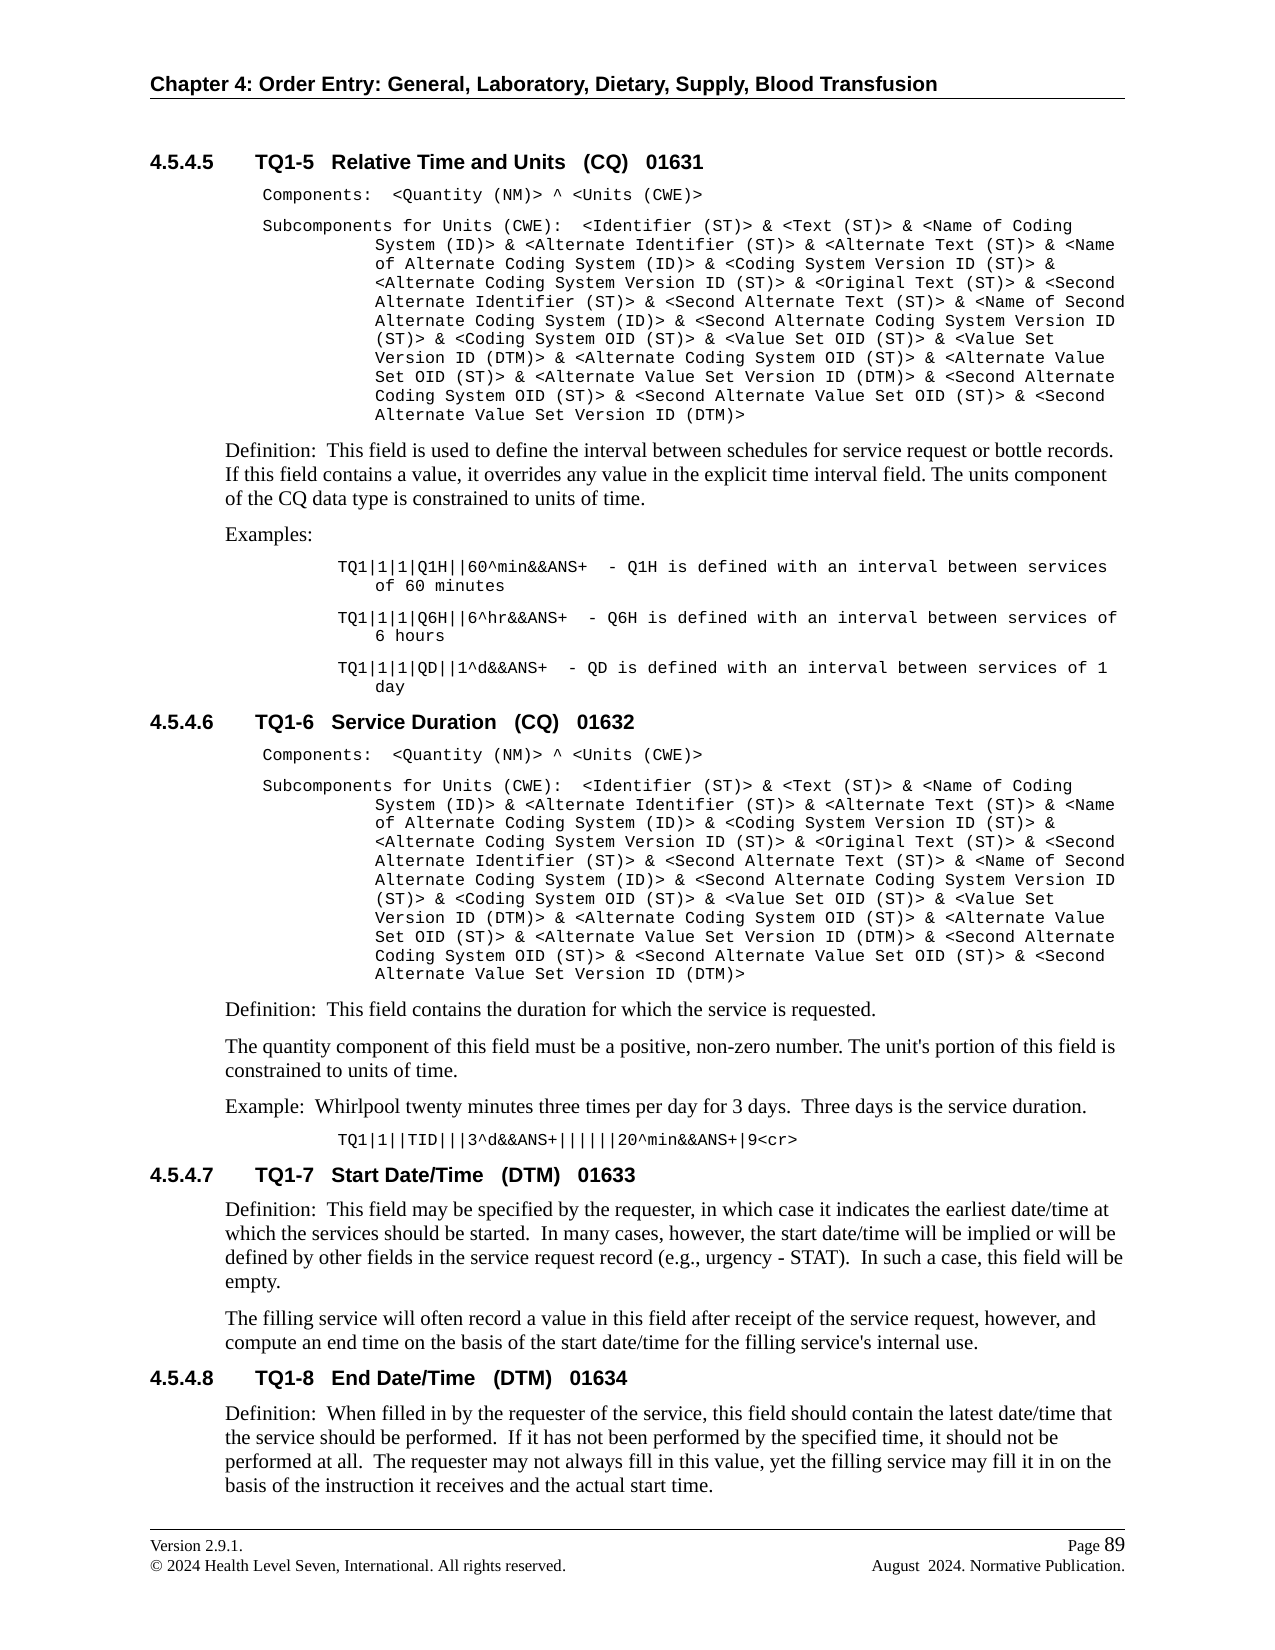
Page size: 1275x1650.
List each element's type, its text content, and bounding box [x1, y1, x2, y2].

subtitle TQ1-5 Relative Time and Units (CQ) 01631 [150, 150, 1125, 174]
text TQ1|1|1|QD||1^d&&ANS+ - QD is defined with an interval between services of 1 day [337, 659, 1125, 697]
text Components: <Quantity (NM)> ^ <Units (CWE)> [262, 746, 1125, 765]
text The quantity component of this field must be a positive, non-zero number. The unit's portion of this field is constrained to units of time. [225, 1034, 1125, 1082]
text Definition: This field may be specified by the requester, in which case it indicates the earliest date/time at which the services should be started. In many cases, however, the start date/time will be implied or will be defined by other fields in the service request record (e.g., urgency - STAT). In such a case, this field will be empty. [225, 1197, 1125, 1293]
text Definition: This field is used to define the interval between schedules for service request or bottle records. If this field contains a value, it overrides any value in the explicit time interval field. The units component of the CQ data type is constrained to units of time. [225, 438, 1125, 510]
text Definition: When filled in by the requester of the service, this field should contain the latest date/time that the service should be performed. If it has not been performed by the specified time, it should not be performed at all. The requester may not always fill in this value, yet the filling service may fill it in on the basis of the instruction it receives and the actual start time. [225, 1401, 1125, 1497]
text Definition: This field contains the duration for which the service is requested. [225, 997, 1125, 1021]
text Subcomponents for Units (CWE): <Identifier (ST)> & <Text (ST)> & <Name of Coding System (ID)> & <Alternate Identifier (ST)> & <Alternate Text (ST)> & <Name of Alternate Coding System (ID)> & <Coding System Version ID (ST)> & <Alternate Coding System Version ID (ST)> & <Original Text (ST)> & <Second Alternate Identifier (ST)> & <Second Alternate Text (ST)> & <Name of Second Alternate Coding System (ID)> & <Second Alternate Coding System Version ID (ST)> & <Coding System OID (ST)> & <Value Set OID (ST)> & <Value Set Version ID (DTM)> & <Alternate Coding System OID (ST)> & <Alternate Value Set OID (ST)> & <Alternate Value Set Version ID (DTM)> & <Second Alternate Coding System OID (ST)> & <Second Alternate Value Set OID (ST)> & <Second Alternate Value Set Version ID (DTM)> [262, 218, 1125, 425]
subtitle TQ1-7 Start Date/Time (DTM) 01633 [150, 1162, 1125, 1186]
text Components: <Quantity (NM)> ^ <Units (CWE)> [262, 186, 1125, 205]
text TQ1|1|1|Q6H||6^hr&&ANS+ - Q6H is defined with an interval between services of 6 hours [337, 609, 1125, 647]
text TQ1|1||TID|||3^d&&ANS+||||||20^min&&ANS+|9<cr> [337, 1131, 1125, 1150]
text Subcomponents for Units (CWE): <Identifier (ST)> & <Text (ST)> & <Name of Coding System (ID)> & <Alternate Identifier (ST)> & <Alternate Text (ST)> & <Name of Alternate Coding System (ID)> & <Coding System Version ID (ST)> & <Alternate Coding System Version ID (ST)> & <Original Text (ST)> & <Second Alternate Identifier (ST)> & <Second Alternate Text (ST)> & <Name of Second Alternate Coding System (ID)> & <Second Alternate Coding System Version ID (ST)> & <Coding System OID (ST)> & <Value Set OID (ST)> & <Value Set Version ID (DTM)> & <Alternate Coding System OID (ST)> & <Alternate Value Set OID (ST)> & <Alternate Value Set Version ID (DTM)> & <Second Alternate Coding System OID (ST)> & <Second Alternate Value Set OID (ST)> & <Second Alternate Value Set Version ID (DTM)> [262, 777, 1125, 985]
text Examples: [225, 522, 1125, 546]
subtitle TQ1-8 End Date/Time (DTM) 01634 [150, 1366, 1125, 1390]
text TQ1|1|1|Q1H||60^min&&ANS+ - Q1H is defined with an interval between services of 60 minutes [337, 559, 1125, 597]
text Example: Whirlpool twenty minutes three times per day for 3 days. Three days is the service duration. [225, 1094, 1125, 1118]
text The filling service will often record a value in this field after receipt of the service request, however, and compute an end time on the basis of the start date/time for the filling service's internal use. [225, 1306, 1125, 1354]
subtitle TQ1-6 Service Duration (CQ) 01632 [150, 709, 1125, 733]
